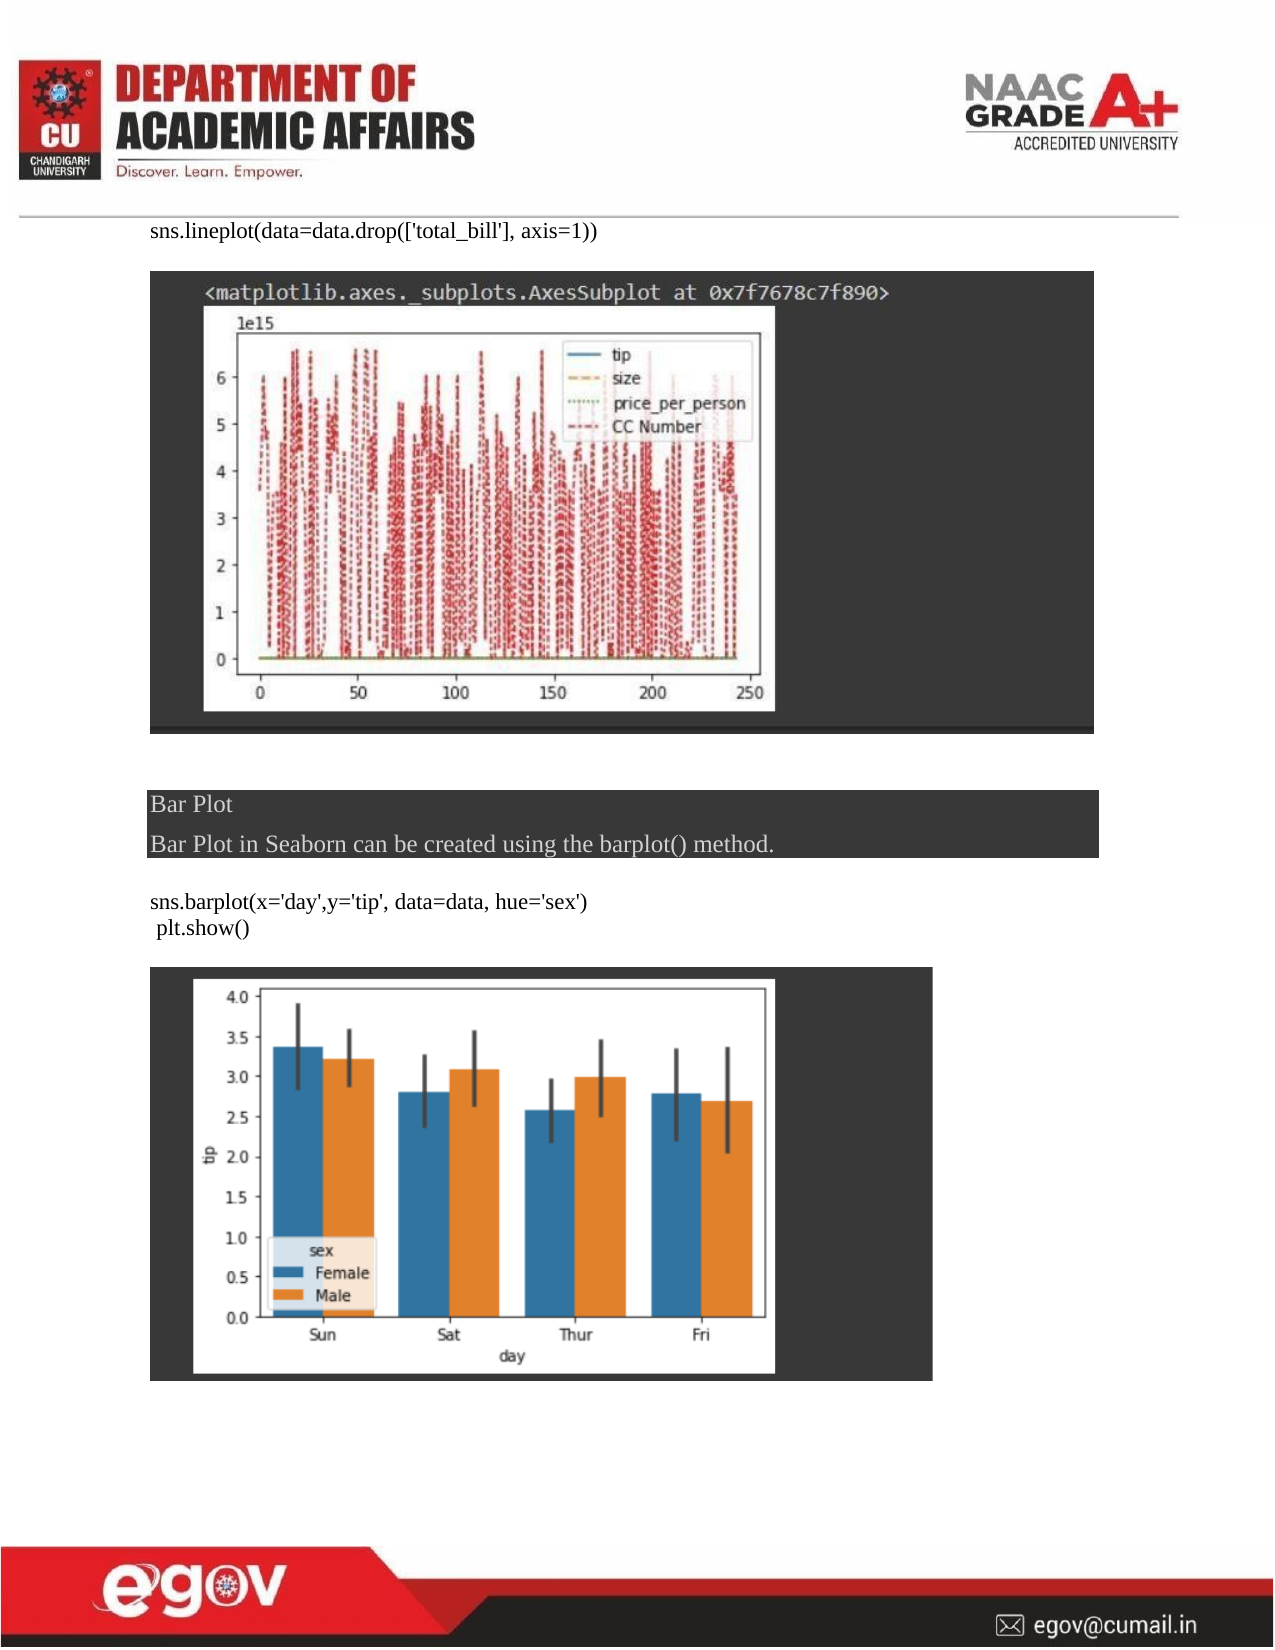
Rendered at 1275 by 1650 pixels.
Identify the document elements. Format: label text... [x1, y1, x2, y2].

picture [150, 271, 1094, 734]
text sns.barplot(x='day',y='tip', data=data, hue='sex') plt.show() [150, 888, 589, 941]
text sns.lineplot(data=data.drop(['total_bill'], axis=1)) [150, 217, 1271, 243]
picture [150, 967, 933, 1381]
picture [0, 1546, 1274, 1647]
picture [10, 0, 1274, 218]
